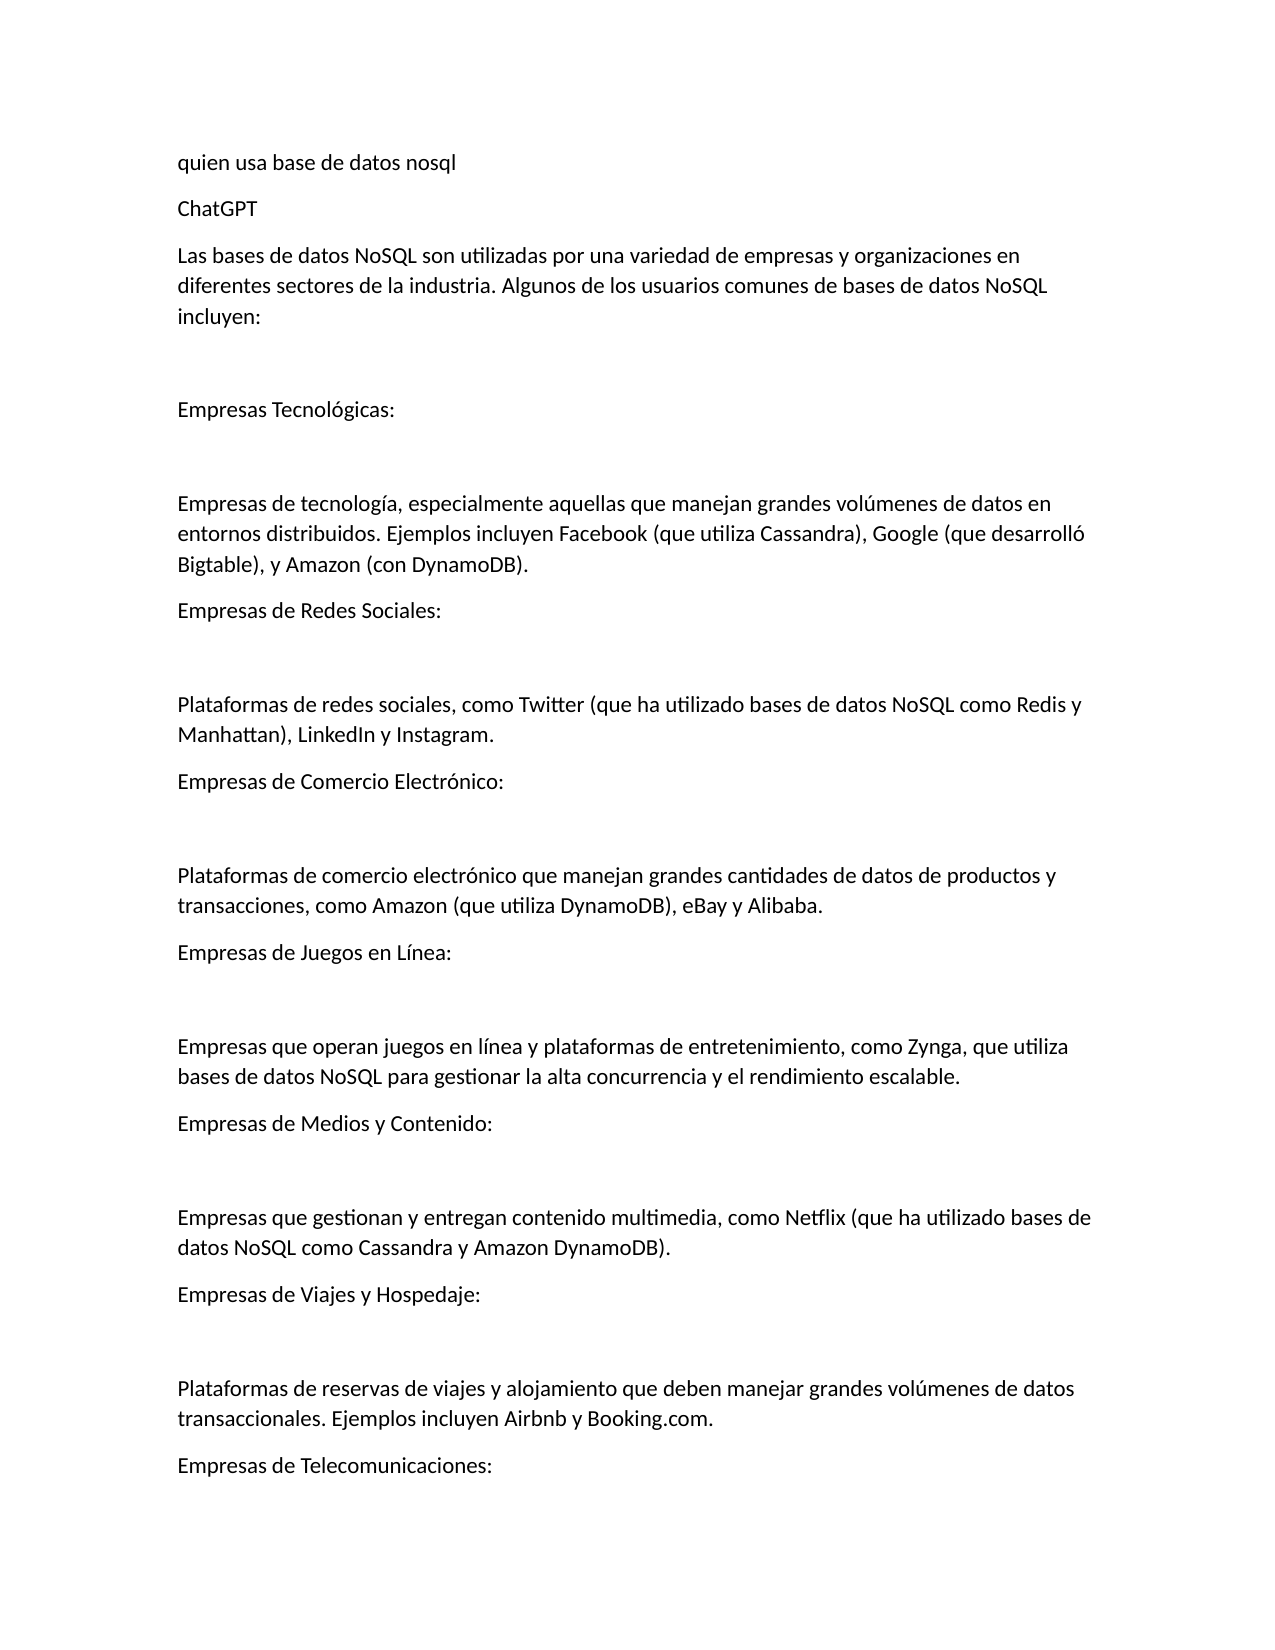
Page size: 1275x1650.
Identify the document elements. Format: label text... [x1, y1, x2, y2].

text Las bases de datos NoSQL son utilizadas por una variedad de empresas y organizaciones en diferentes sectores de la industria. Algunos de los usuarios comunes de bases de datos NoSQL incluyen: [177, 241, 1098, 330]
text Empresas Tecnológicas: [177, 396, 1098, 423]
text Empresas de Comercio Electrónico: [177, 767, 1098, 795]
text quien usa base de datos nosql [177, 148, 1098, 176]
text Plataformas de reservas de viajes y alojamiento que deben manejar grandes volúmenes de datos transaccionales. Ejemplos incluyen Airbnb y Booking.com. [177, 1374, 1098, 1432]
text Empresas de tecnología, especialmente aquellas que manejan grandes volúmenes de datos en entornos distribuidos. Ejemplos incluyen Facebook (que utiliza Cassandra), Google (que desarrolló Bigtable), y Amazon (con DynamoDB). [177, 489, 1098, 578]
text Empresas que operan juegos en línea y plataformas de entretenimiento, como Zynga, que utiliza bases de datos NoSQL para gestionar la alta concurrencia y el rendimiento escalable. [177, 1032, 1098, 1090]
text Empresas de Viajes y Hospedaje: [177, 1280, 1098, 1308]
text Empresas que gestionan y entregan contenido multimedia, como Netflix (que ha utilizado bases de datos NoSQL como Cassandra y Amazon DynamoDB). [177, 1203, 1098, 1261]
text Plataformas de comercio electrónico que manejan grandes cantidades de datos de productos y transacciones, como Amazon (que utiliza DynamoDB), eBay y Alibaba. [177, 861, 1098, 919]
text Empresas de Juegos en Línea: [177, 938, 1098, 966]
text Empresas de Telecomunicaciones: [177, 1451, 1098, 1479]
text Empresas de Redes Sociales: [177, 597, 1098, 624]
text Empresas de Medios y Contenido: [177, 1109, 1098, 1137]
text ChatGPT [177, 194, 1098, 222]
text Plataformas de redes sociales, como Twitter (que ha utilizado bases de datos NoSQL como Redis y Manhattan), LinkedIn y Instagram. [177, 690, 1098, 748]
